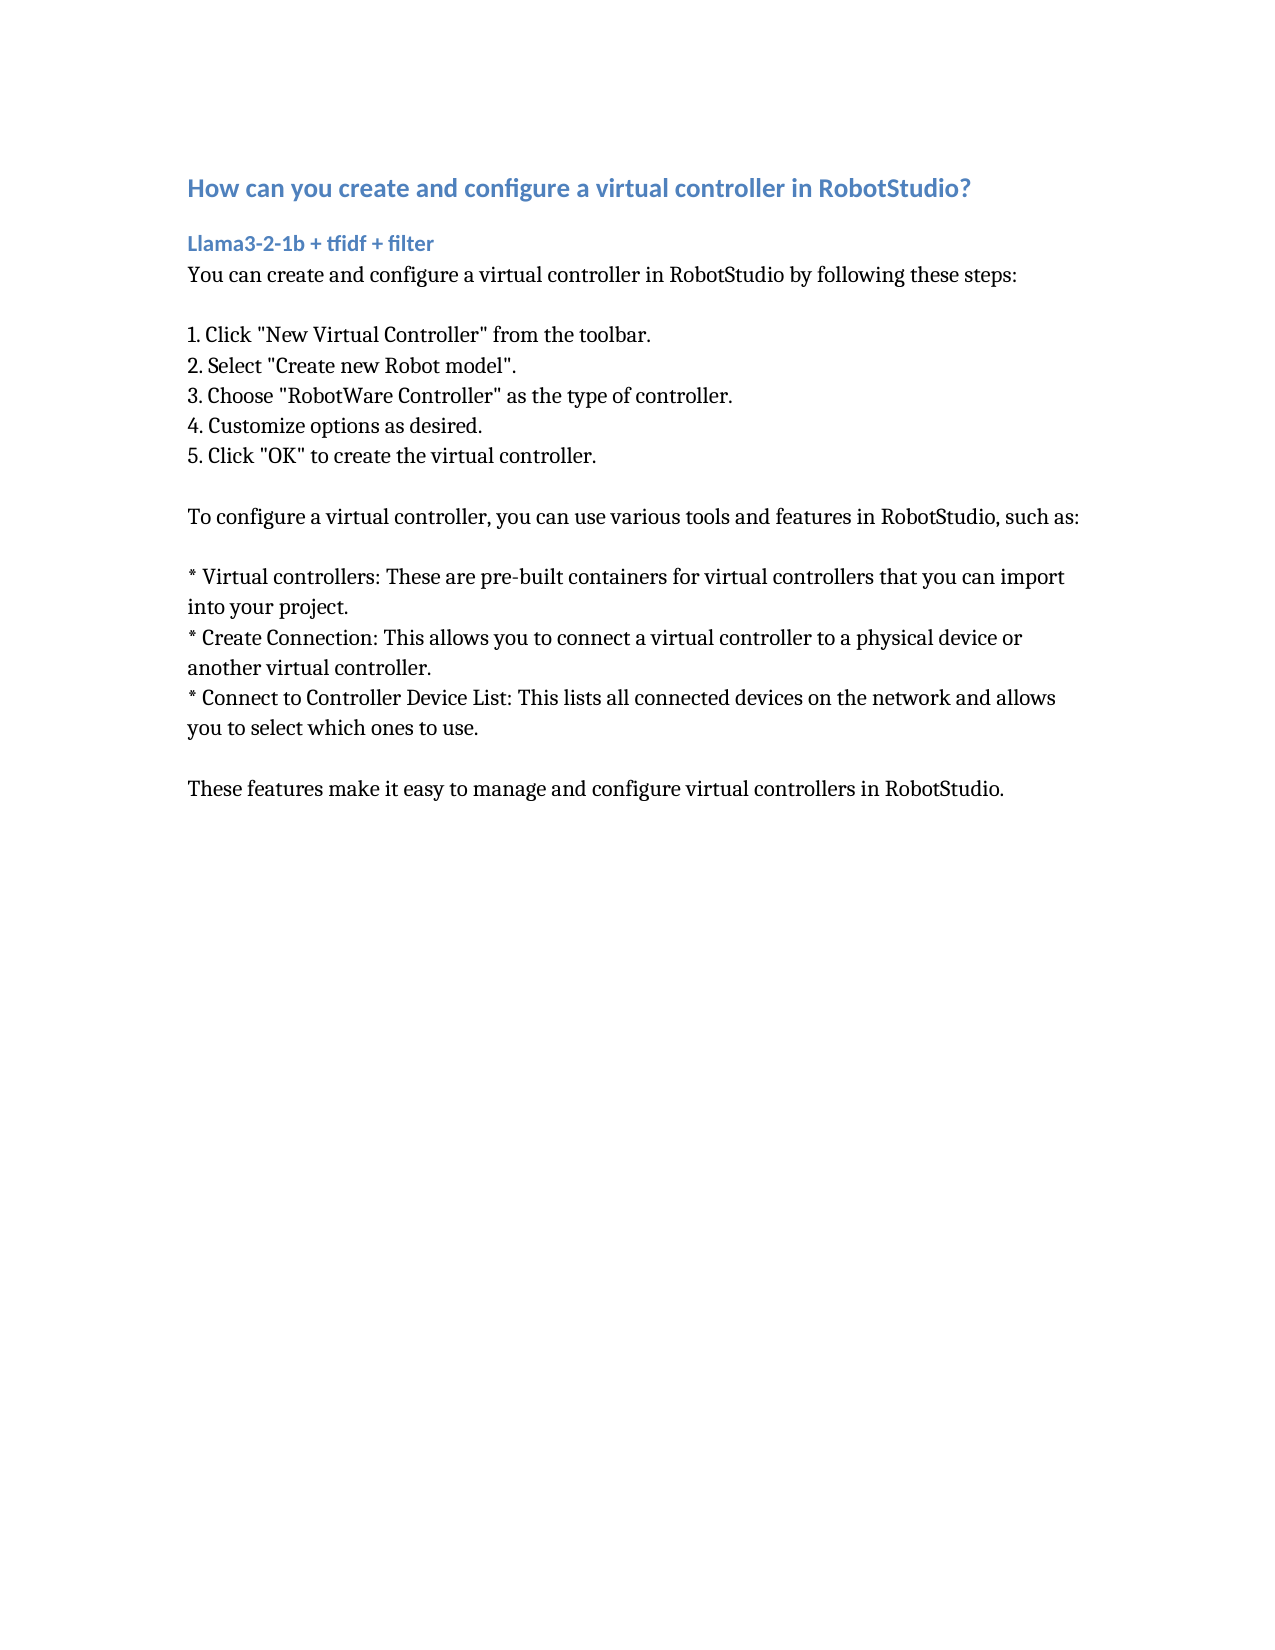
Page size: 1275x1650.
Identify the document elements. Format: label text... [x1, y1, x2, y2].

text You can create and configure a virtual controller in RobotStudio by following these steps: 1. Click "New Virtual Controller" from the toolbar. 2. Select "Create new Robot model". 3. Choose "RobotWare Controller" as the type of controller. 4. Customize options as desired. 5. Click "OK" to create the virtual controller. To configure a virtual controller, you can use various tools and features in RobotStudio, such as: * Virtual controllers: These are pre-built containers for virtual controllers that you can import into your project. * Create Connection: This allows you to connect a virtual controller to a physical device or another virtual controller. * Connect to Controller Device List: This lists all connected devices on the network and allows you to select which ones to use. These features make it easy to manage and configure virtual controllers in RobotStudio. [187, 262, 1087, 802]
subtitle How can you create and configure a virtual controller in RobotStudio? [187, 171, 1087, 204]
subtitle Llama3-2-1b + tfidf + filter [187, 229, 1087, 258]
